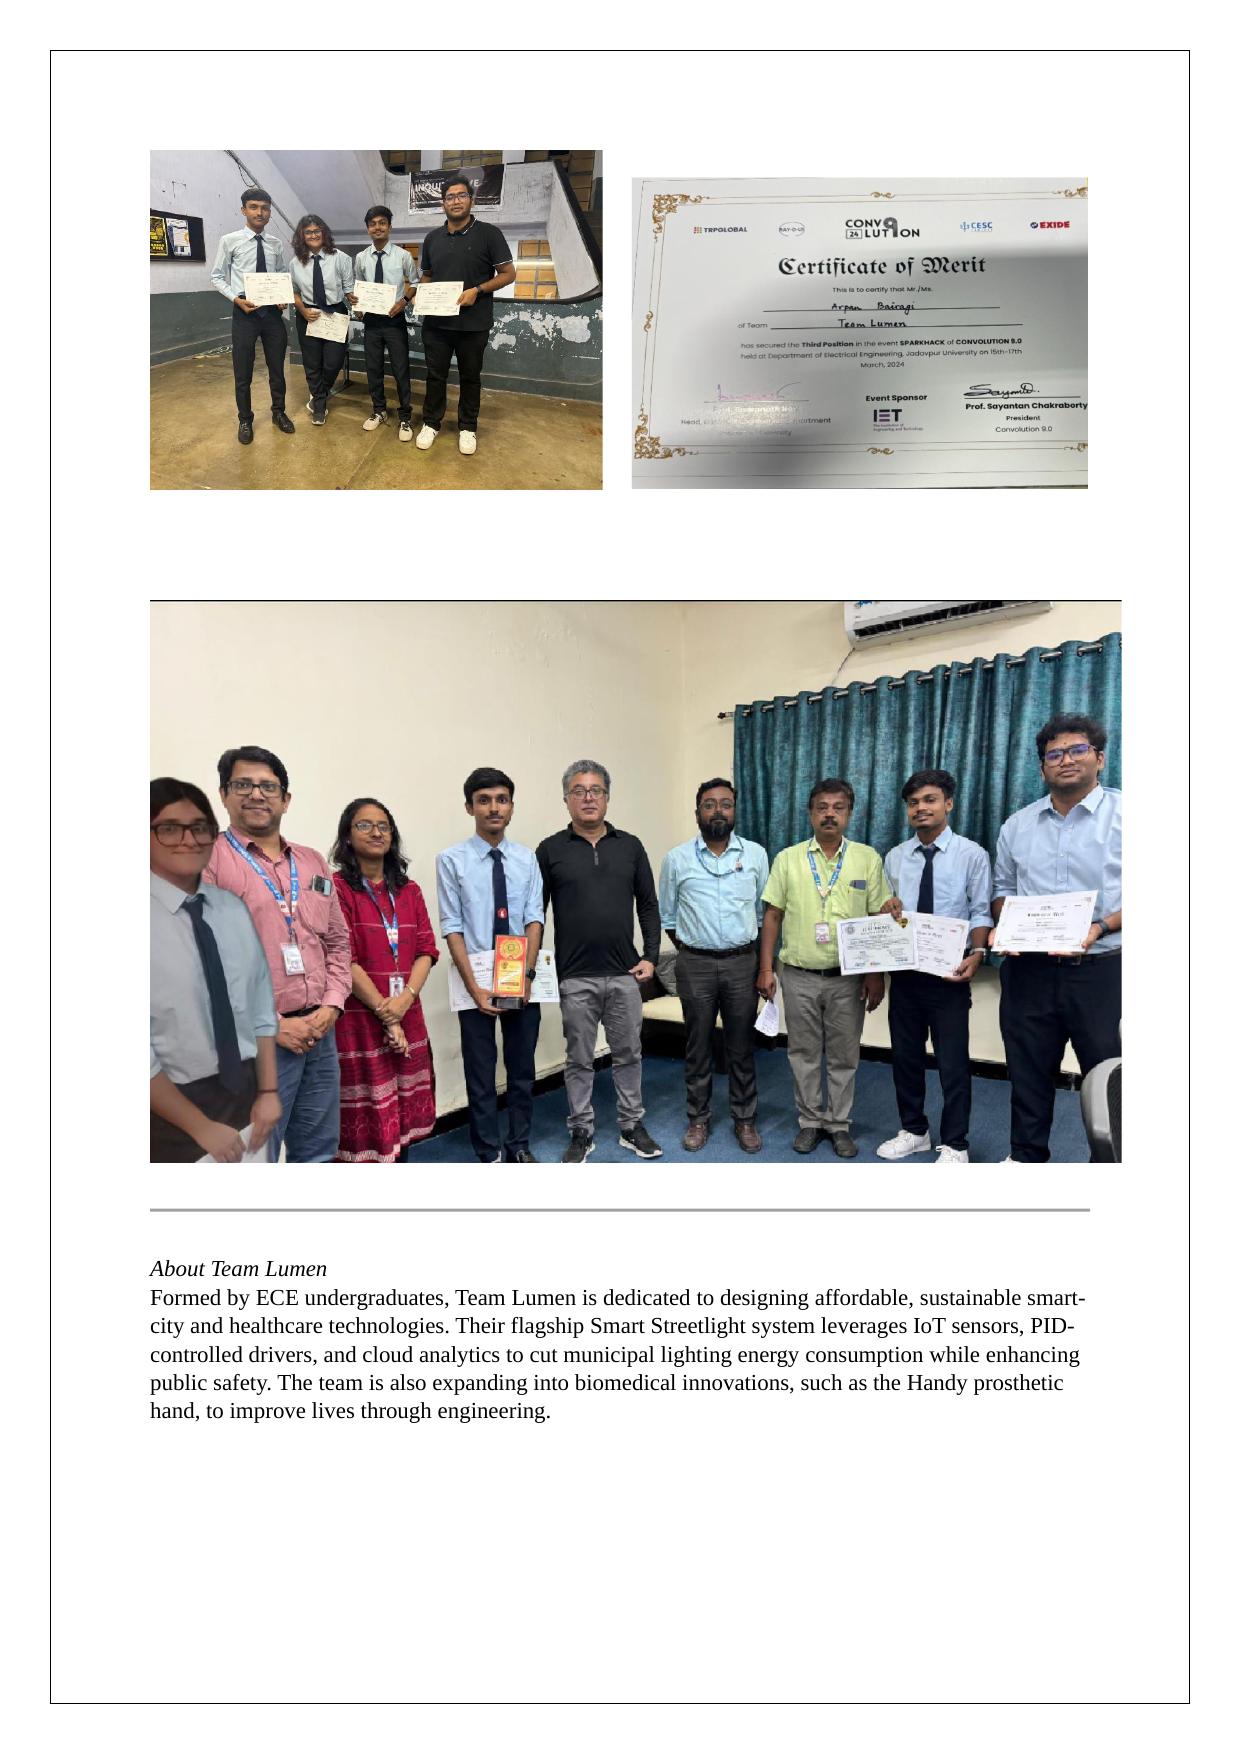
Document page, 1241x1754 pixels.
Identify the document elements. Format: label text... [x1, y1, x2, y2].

text About Team Lumen Formed by ECE undergraduates, Team Lumen is dedicated to designing affordable, sustainable smart-city and healthcare technologies. Their flagship Smart Streetlight system leverages IoT sensors, PID-controlled drivers, and cloud analytics to cut municipal lighting energy consumption while enhancing public safety. The team is also expanding into biomedical innovations, such as the Handy prosthetic hand, to improve lives through engineering. [150, 1255, 1090, 1424]
picture [632, 178, 1088, 489]
picture [150, 600, 1121, 1163]
picture [150, 150, 603, 490]
